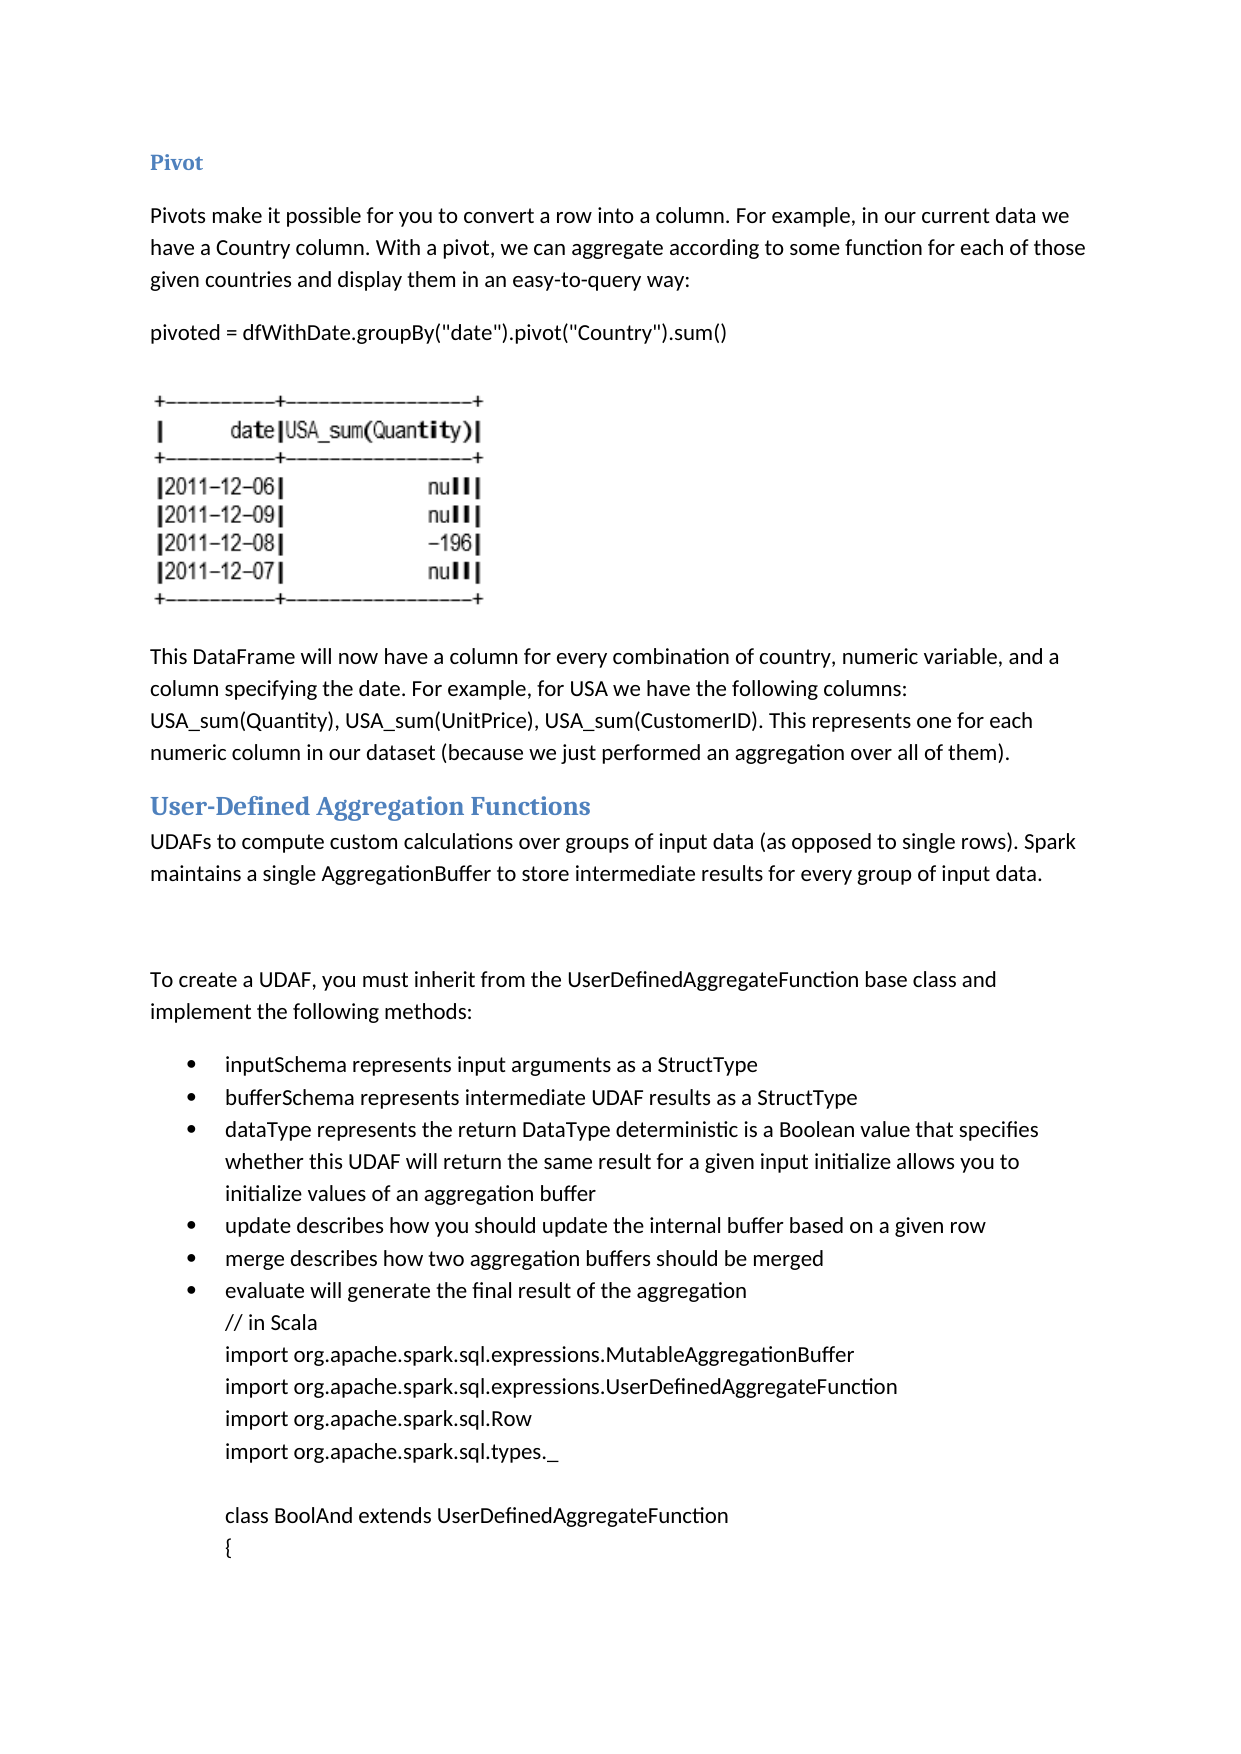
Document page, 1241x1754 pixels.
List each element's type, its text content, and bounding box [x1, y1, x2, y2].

list merge describes how two aggregation buffers should be merged [187, 1244, 1090, 1272]
text Pivot [150, 150, 1090, 176]
list update describes how you should update the internal buffer based on a given row [187, 1211, 1090, 1239]
list import org.apache.spark.sql.expressions.UserDefinedAggregateFunction [225, 1372, 1090, 1400]
picture [150, 371, 514, 617]
list { [225, 1533, 1090, 1561]
list // in Scala [225, 1308, 1090, 1336]
text pivoted = dfWithDate.groupBy("date").pivot("Country").sum() [150, 318, 1090, 346]
list import org.apache.spark.sql.Row [225, 1404, 1090, 1433]
list import org.apache.spark.sql.expressions.MutableAggregationBuffer [225, 1340, 1090, 1368]
subtitle User-Defined Aggregation Functions [150, 791, 1090, 822]
list inputSchema represents input arguments as a StructType [187, 1051, 1090, 1078]
list class BoolAnd extends UserDefinedAggregateFunction [225, 1501, 1090, 1529]
list dataType represents the return DataType deterministic is a Boolean value that specifies whether this UDAF will return the same result for a given input initialize allows you to initialize values of an aggregation buffer [187, 1115, 1090, 1207]
text UDAFs to compute custom calculations over groups of input data (as opposed to single rows). Spark maintains a single AggregationBuffer to store intermediate results for every group of input data. [150, 827, 1090, 887]
list bufferSchema represents intermediate UDAF results as a StructType [187, 1083, 1090, 1111]
text This DataFrame will now have a column for every combination of country, numeric variable, and a column specifying the date. For example, for USA we have the following columns: USA_sum(Quantity), USA_sum(UnitPrice), USA_sum(CustomerID). This represents one for each numeric column in our dataset (because we just performed an aggregation over all of them). [150, 642, 1090, 766]
text Pivots make it possible for you to convert a row into a column. For example, in our current data we have a Country column. With a pivot, we can aggregate according to some function for each of those given countries and display them in an easy-to-query way: [150, 201, 1090, 293]
text To create a UDAF, you must inherit from the UserDefinedAggregateFunction base class and implement the following methods: [150, 965, 1090, 1026]
list evaluate will generate the final result of the aggregation [187, 1276, 1090, 1304]
list import org.apache.spark.sql.types._ [225, 1437, 1090, 1465]
